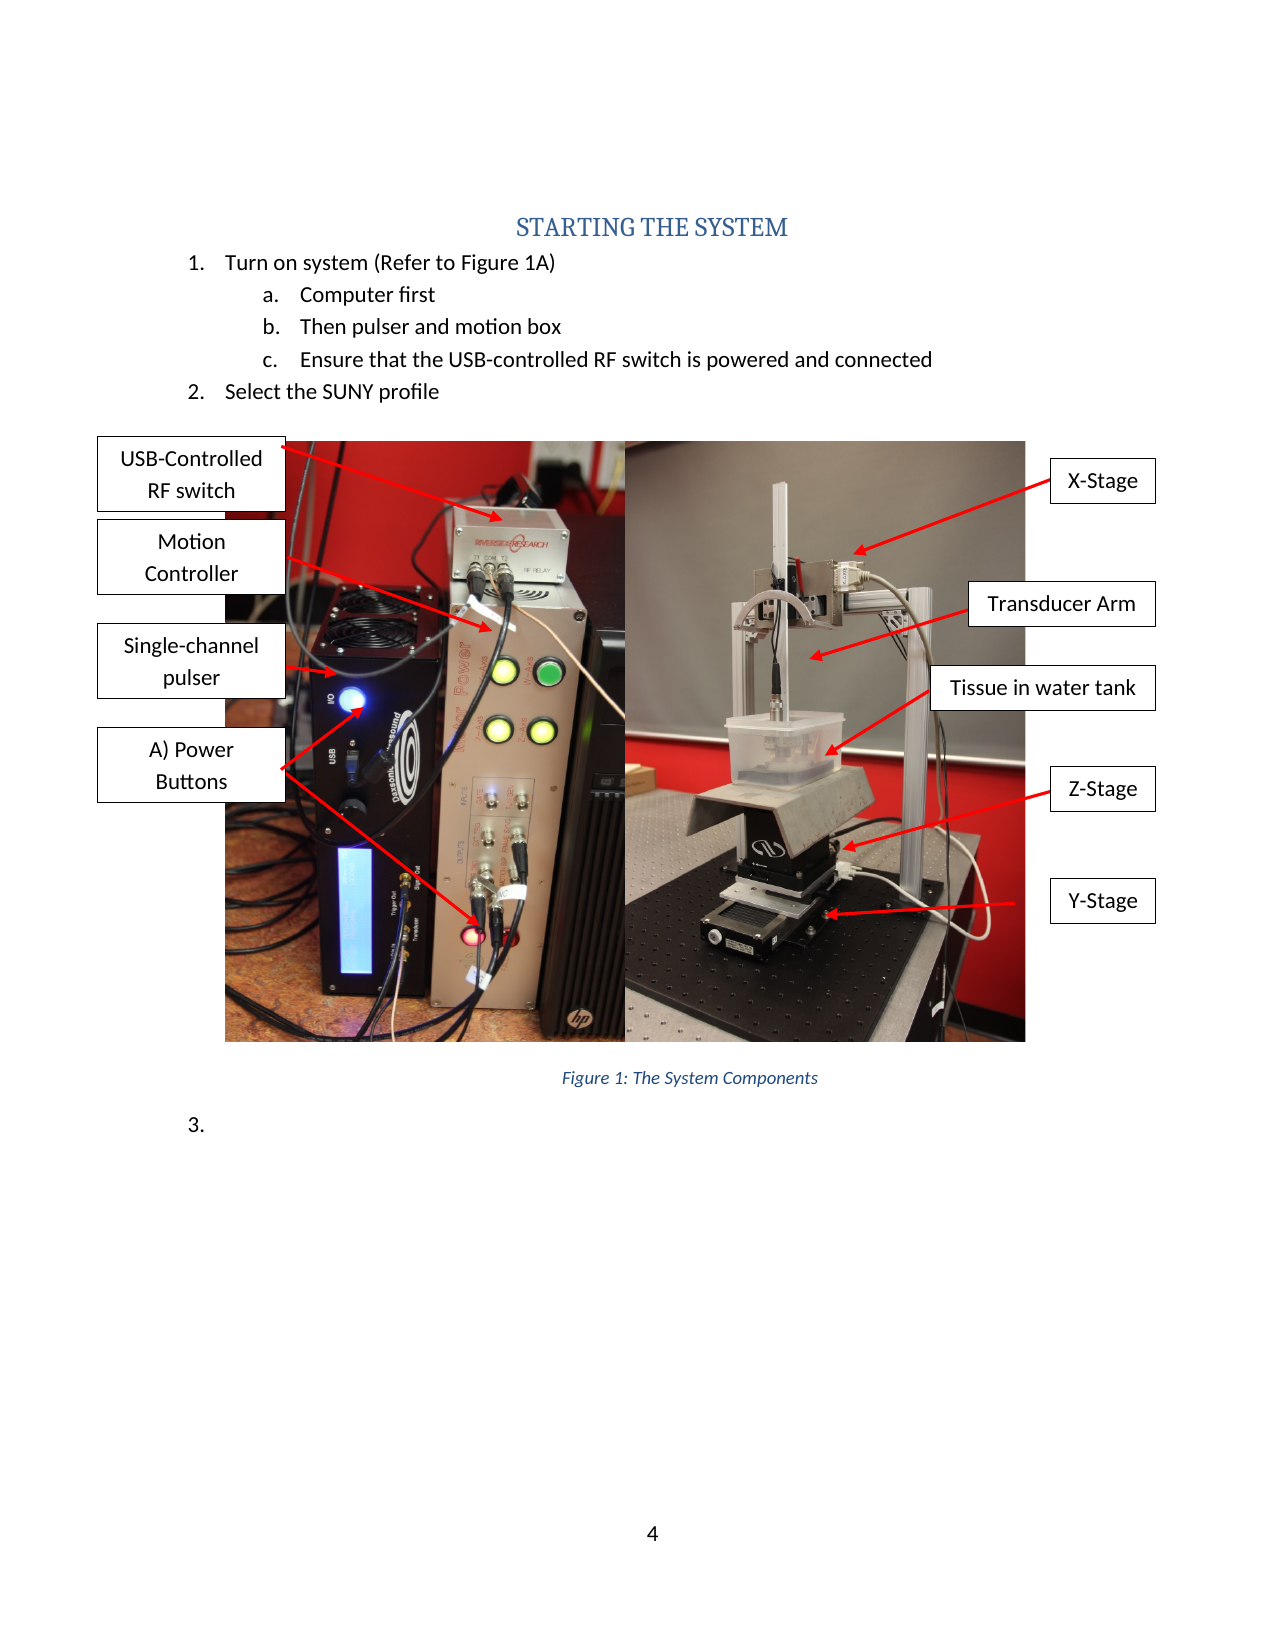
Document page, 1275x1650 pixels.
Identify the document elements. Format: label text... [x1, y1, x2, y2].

text Figure 1: The System Components [225, 1066, 1155, 1089]
list Ensure that the USB-controlled RF switch is powered and connected [262, 345, 1155, 373]
list Select the SUNY profile [187, 377, 1155, 405]
picture [225, 441, 1026, 1042]
subtitle STARTING THE SYSTEM [150, 212, 1155, 243]
list Then pulser and motion box [262, 312, 1155, 341]
list Computer first [262, 280, 1155, 308]
list Turn on system (Refer to Figure 1A) [187, 248, 1155, 276]
